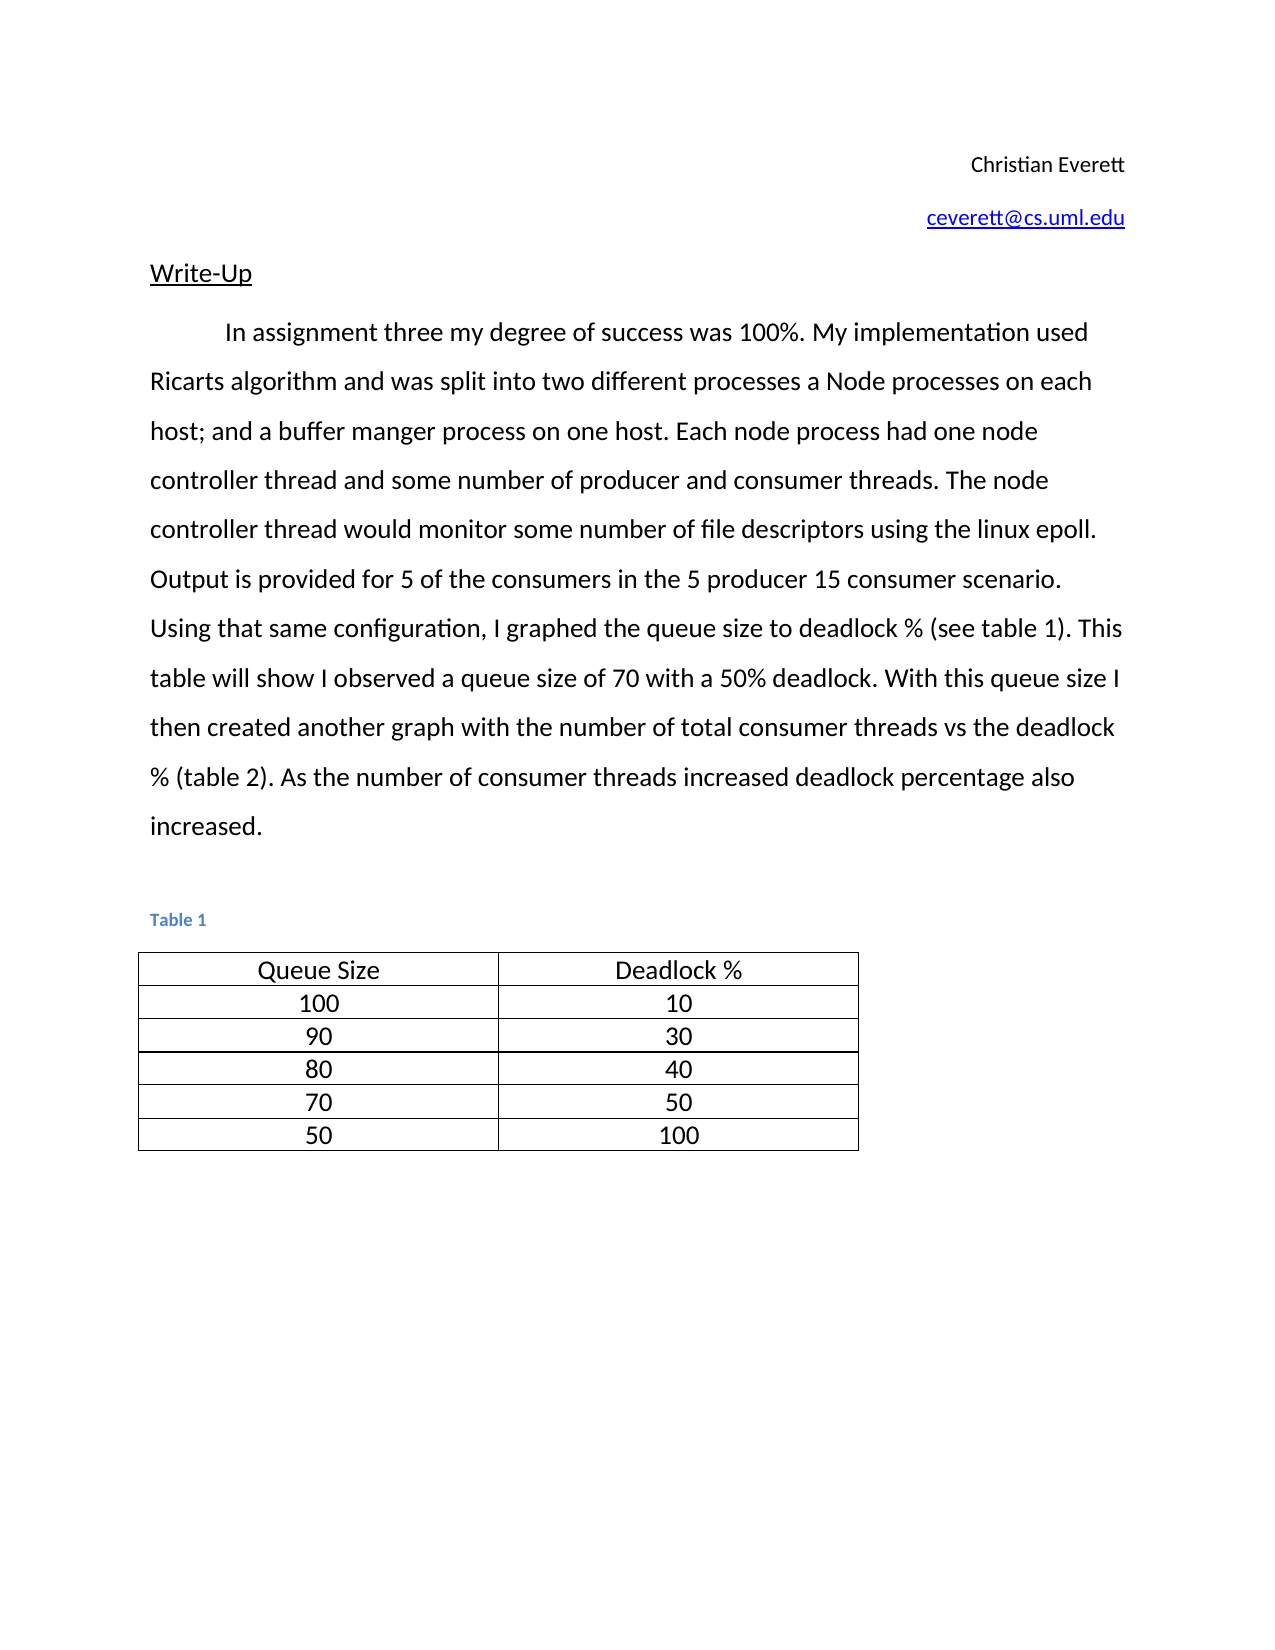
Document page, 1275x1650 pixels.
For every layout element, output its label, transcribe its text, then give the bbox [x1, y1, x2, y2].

table_cell 50 [139, 1119, 498, 1150]
text Christian Everett [150, 150, 1125, 178]
table_header Deadlock % [499, 953, 858, 985]
text ceverett@cs.uml.edu [150, 203, 1125, 231]
table_cell 100 [139, 986, 498, 1018]
table_cell 10 [499, 986, 858, 1018]
table_cell 100 [499, 1119, 858, 1150]
table_cell 50 [499, 1085, 858, 1117]
table_cell 30 [499, 1019, 858, 1051]
table_cell 90 [139, 1019, 498, 1051]
text In assignment three my degree of success was 100%. My implementation used Ricarts algorithm and was split into two different processes a Node processes on each host; and a buffer manger process on one host. Each node process had one node controller thread and some number of producer and consumer threads. The node controller thread would monitor some number of file descriptors using the linux epoll. Output is provided for 5 of the consumers in the 5 producer 15 consumer scenario. Using that same configuration, I graphed the queue size to deadlock % (see table 1). This table will show I observed a queue size of 70 with a 50% deadlock. With this queue size I then created another graph with the number of total consumer threads vs the deadlock % (table 2). As the number of consumer threads increased deadlock percentage also increased. [150, 315, 1125, 843]
table_cell 70 [139, 1085, 498, 1117]
table_cell 40 [499, 1053, 858, 1084]
table_cell 80 [139, 1053, 498, 1084]
table_header Queue Size [139, 953, 498, 985]
text Write-Up [150, 256, 1125, 289]
